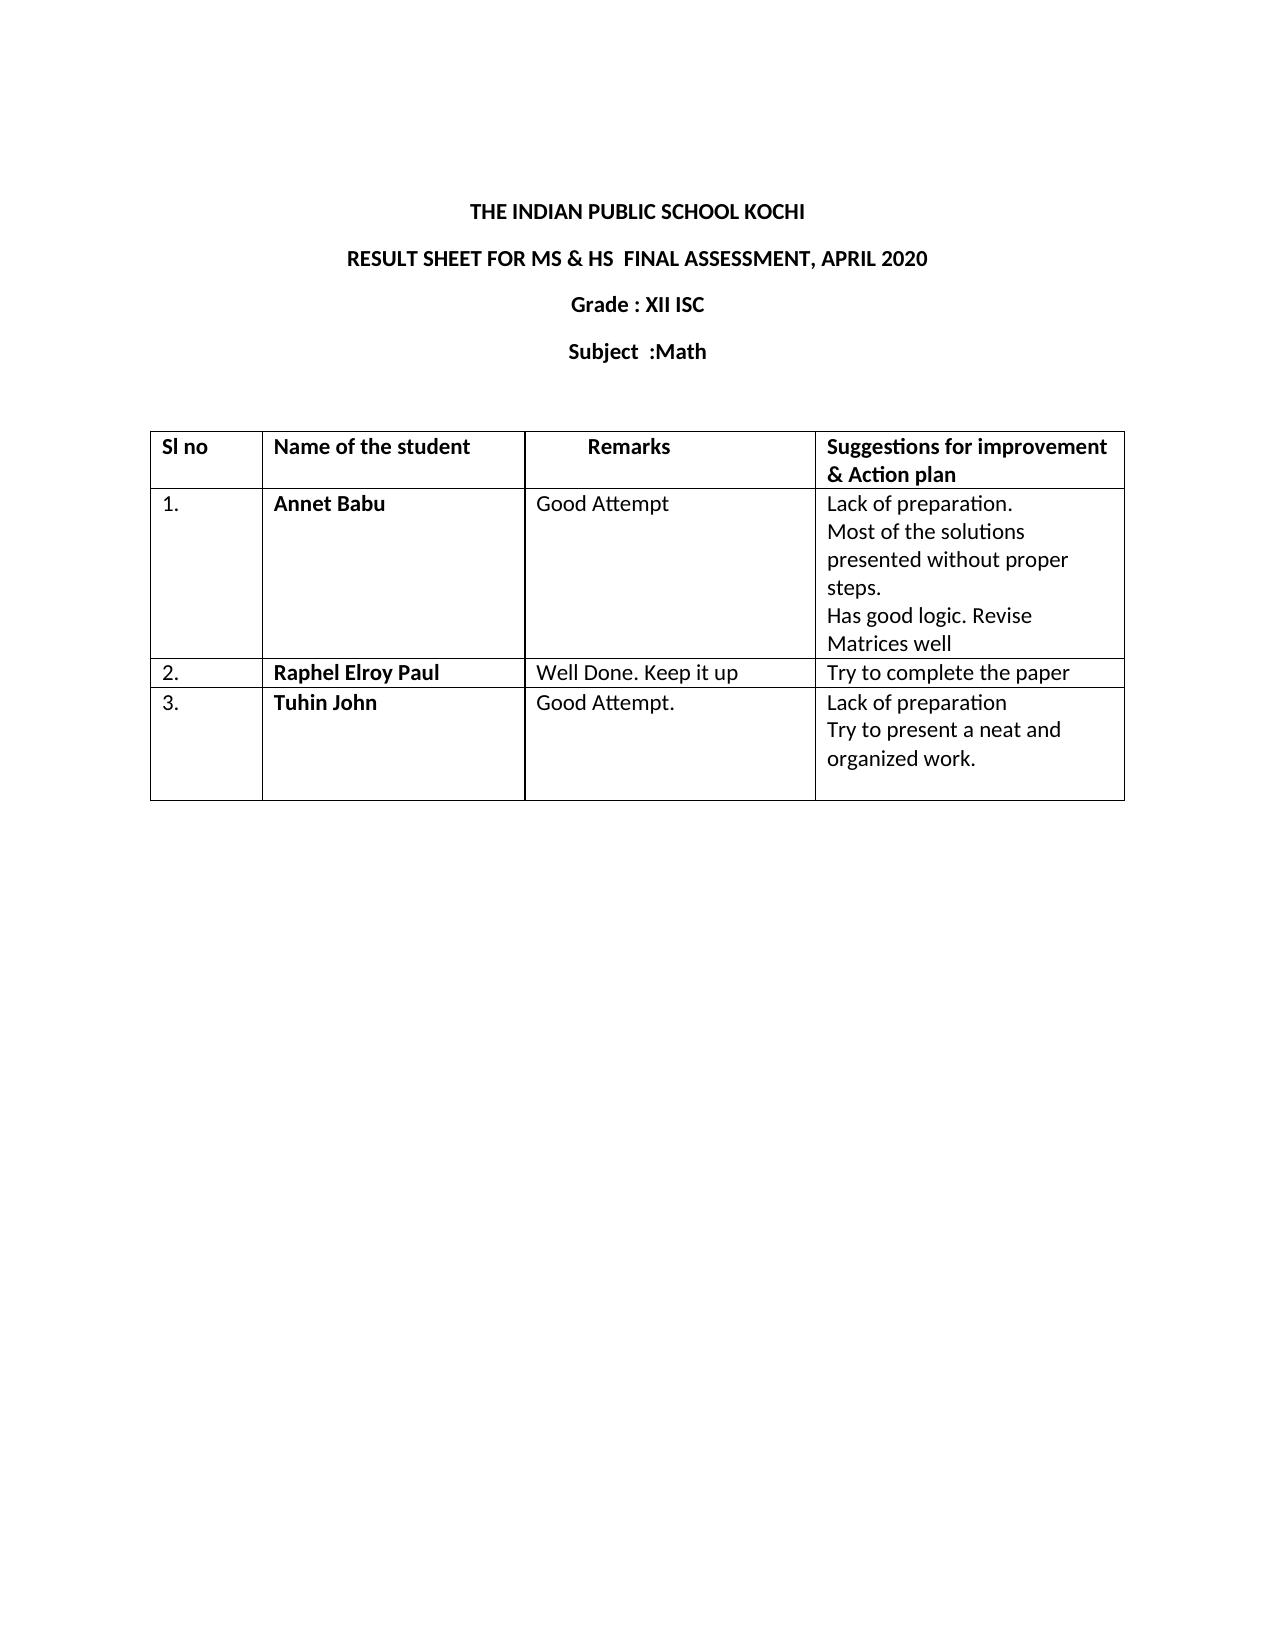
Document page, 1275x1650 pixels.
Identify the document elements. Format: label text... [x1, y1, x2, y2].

table_header Remarks [526, 432, 815, 488]
text THE INDIAN PUBLIC SCHOOL KOCHI [150, 197, 1125, 225]
table_header Suggestions for improvement & Action plan [816, 432, 1124, 488]
table_cell 1. [151, 489, 262, 657]
table_cell 2. [151, 659, 262, 687]
table_cell Annet Babu [263, 489, 524, 657]
text RESULT SHEET FOR MS & HS FINAL ASSESSMENT, APRIL 2020 [150, 244, 1125, 272]
table_header Sl no [151, 432, 262, 488]
table_cell 3. [151, 688, 262, 800]
table_cell Well Done. Keep it up [526, 659, 815, 687]
table_cell Lack of preparation. Most of the solutions presented without proper steps. Has good logic. Revise Matrices well [816, 489, 1124, 657]
text Grade : XII ISC [150, 291, 1125, 319]
table_cell Good Attempt. [526, 688, 815, 800]
text Subject :Math [150, 337, 1125, 366]
table_cell Raphel Elroy Paul [263, 659, 524, 687]
table_cell Try to complete the paper [816, 659, 1124, 687]
table_cell Tuhin John [263, 688, 524, 800]
table_cell Lack of preparation Try to present a neat and organized work. [816, 688, 1124, 800]
table_header Name of the student [263, 432, 524, 488]
table_cell Good Attempt [526, 489, 815, 657]
